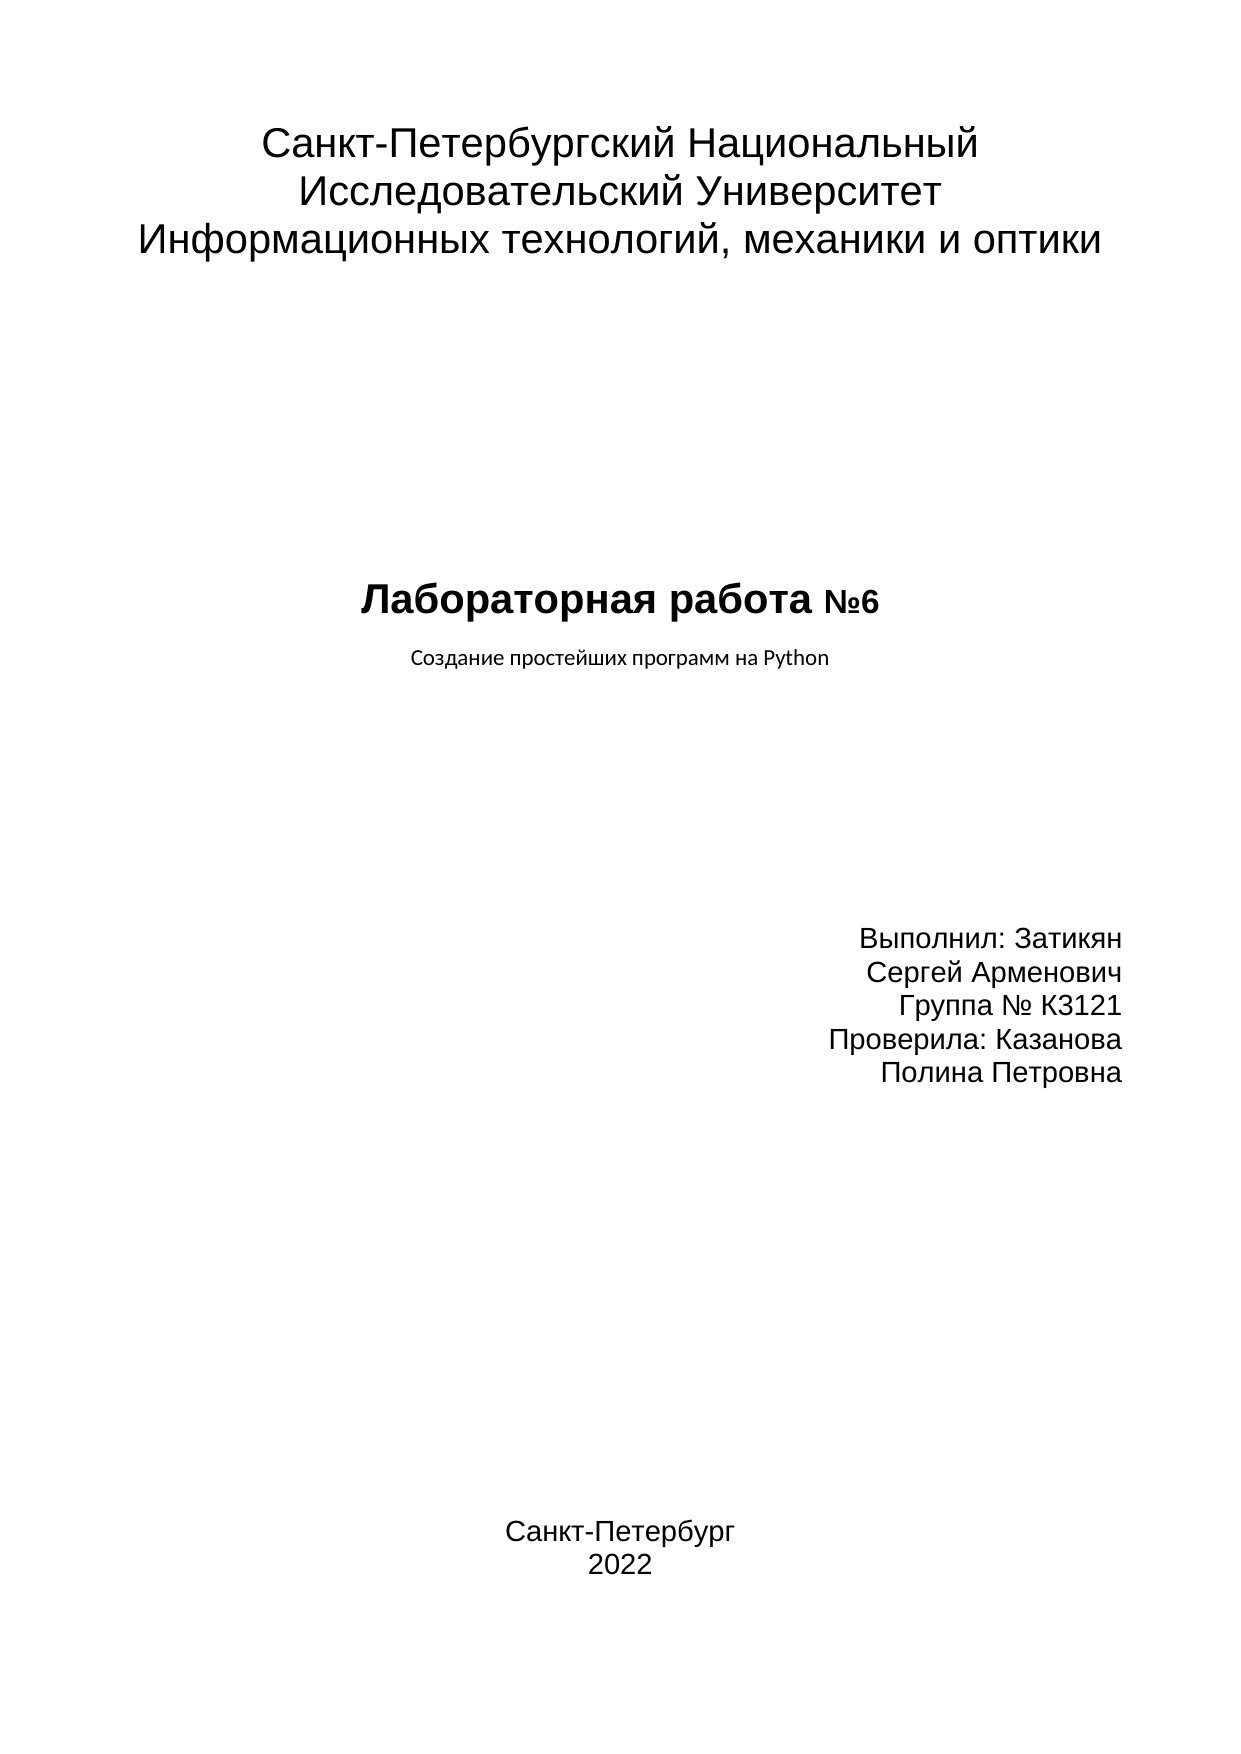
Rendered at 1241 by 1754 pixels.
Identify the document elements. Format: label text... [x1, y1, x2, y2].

text Лабораторная работа [118, 574, 1122, 622]
text Выполнил: [118, 921, 1122, 955]
text Полина Петровна [118, 1055, 1122, 1089]
text Санкт-Петербург [118, 1514, 1122, 1547]
text Проверила: Казанова [118, 1022, 1122, 1055]
text Группа № [118, 988, 1122, 1022]
text Санкт-Петербургский Национальный Исследовательский Университет Информационных технологий, механики и оптики [118, 118, 1122, 262]
